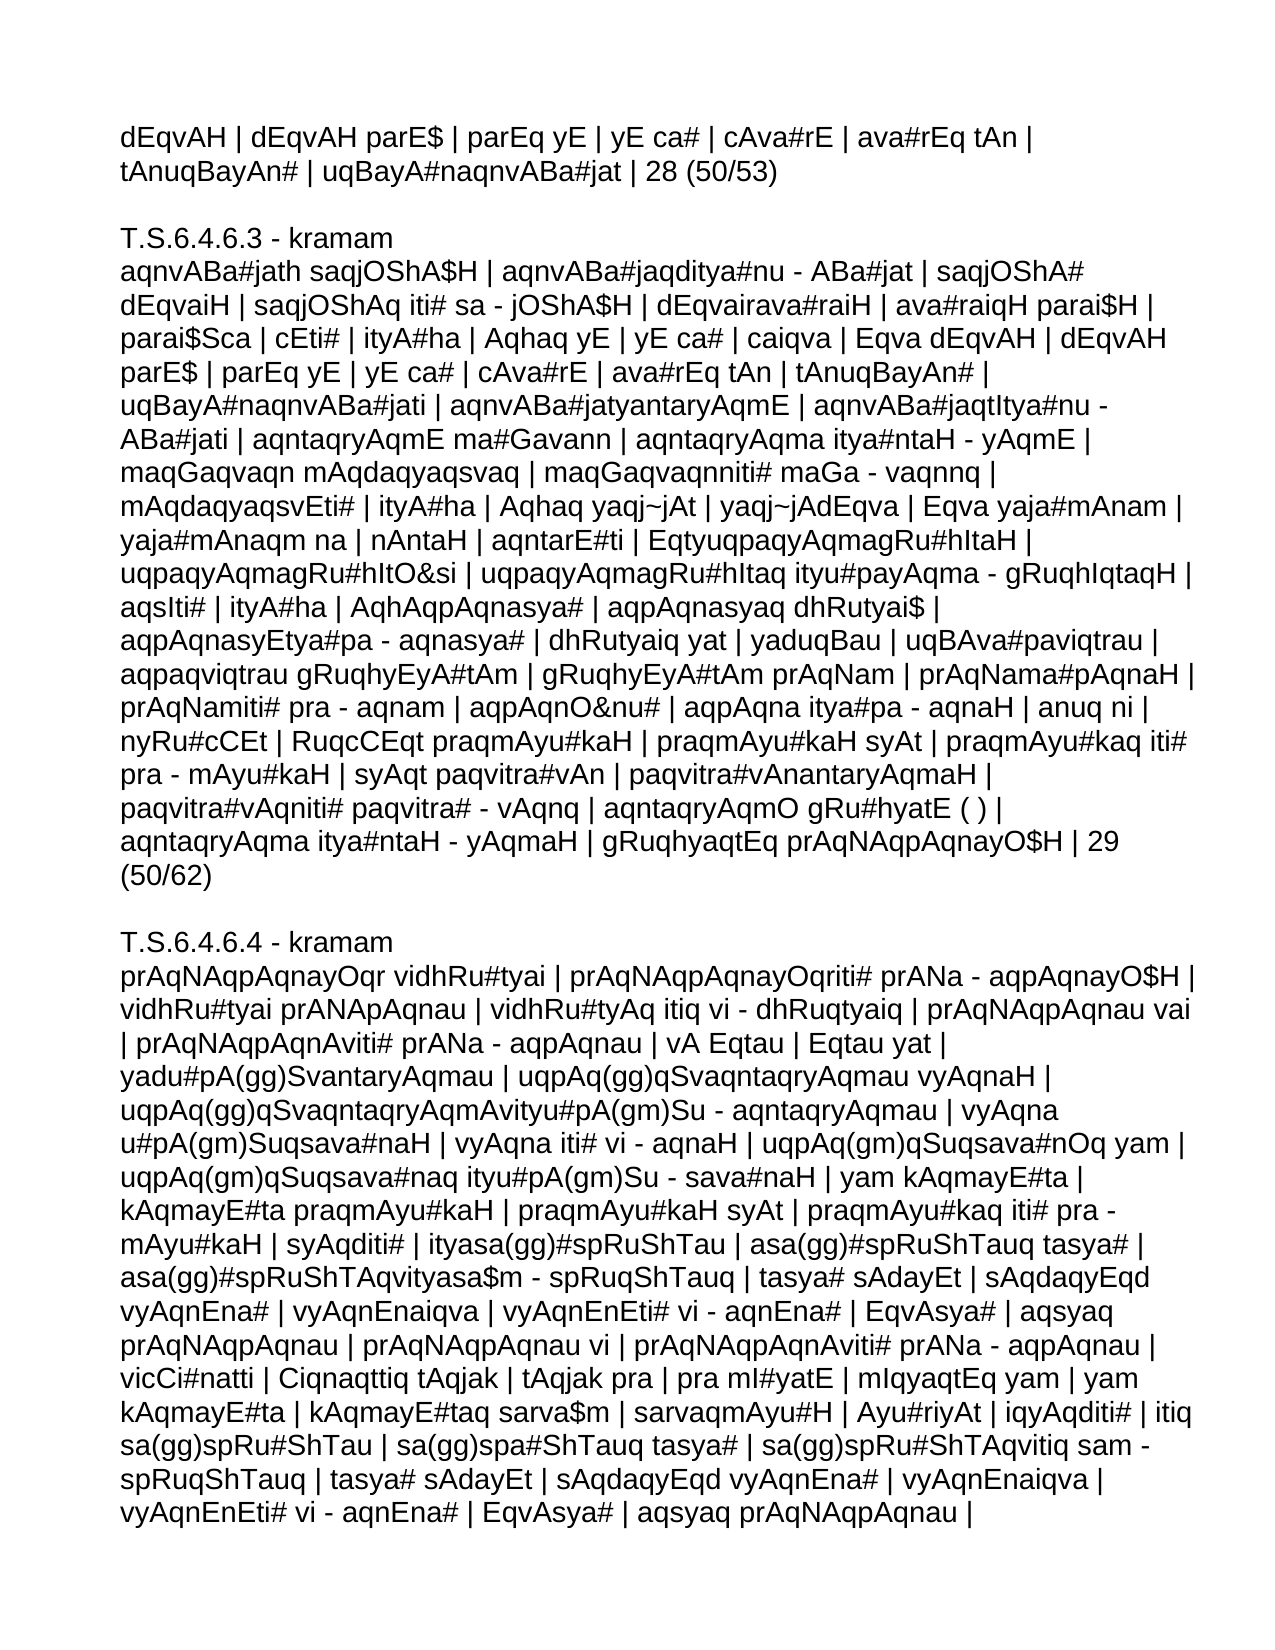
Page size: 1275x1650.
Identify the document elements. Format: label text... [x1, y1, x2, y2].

text aqnvABa#jath saqjOShA$H | aqnvABa#jaqditya#nu - ABa#jat | saqjOShA# dEqvaiH | saqjOShAq iti# sa - jOShA$H | dEqvairava#raiH | ava#raiqH parai$H | parai$Sca | cEti# | ityA#ha | Aqhaq yE | yE ca# | caiqva | Eqva dEqvAH | dEqvAH parE$ | parEq yE | yE ca# | cAva#rE | ava#rEq tAn | tAnuqBayAn# | uqBayA#naqnvABa#jati | aqnvABa#jatyantaryAqmE | aqnvABa#jaqtItya#nu - ABa#jati | aqntaqryAqmE ma#Gavann | aqntaqryAqma itya#ntaH - yAqmE | maqGaqvaqn mAqdaqyaqsvaq | maqGaqvaqnniti# maGa - vaqnnq | mAqdaqyaqsvEti# | ityA#ha | Aqhaq yaqj~jAt | yaqj~jAdEqva | Eqva yaja#mAnam | yaja#mAnaqm na | nAntaH | aqntarE#ti | EqtyuqpaqyAqmagRu#hItaH | uqpaqyAqmagRu#hItO&si | uqpaqyAqmagRu#hItaq ityu#payAqma - gRuqhIqtaqH | aqsIti# | ityA#ha | AqhAqpAqnasya# | aqpAqnasyaq dhRutyai$ | aqpAqnasyEtya#pa - aqnasya# | dhRutyaiq yat | yaduqBau | uqBAva#paviqtrau | aqpaqviqtrau gRuqhyEyA#tAm | gRuqhyEyA#tAm prAqNam | prAqNama#pAqnaH | prAqNamiti# pra - aqnam | aqpAqnO&nu# | aqpAqna itya#pa - aqnaH | anuq ni | nyRu#cCEt | RuqcCEqt praqmAyu#kaH | praqmAyu#kaH syAt | praqmAyu#kaq iti# pra - mAyu#kaH | syAqt paqvitra#vAn | paqvitra#vAnantaryAqmaH | paqvitra#vAqniti# paqvitra# - vAqnq | aqntaqryAqmO gRu#hyatE ( ) | aqntaqryAqma itya#ntaH - yAqmaH | gRuqhyaqtEq prAqNAqpAqnayO$H | 29 (50/62) [120, 254, 1200, 891]
text T.S.6.4.6.4 - kramam [120, 925, 1200, 958]
text T.S.6.4.6.3 - kramam [120, 221, 1200, 254]
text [120, 120, 1200, 187]
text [120, 958, 1200, 1529]
